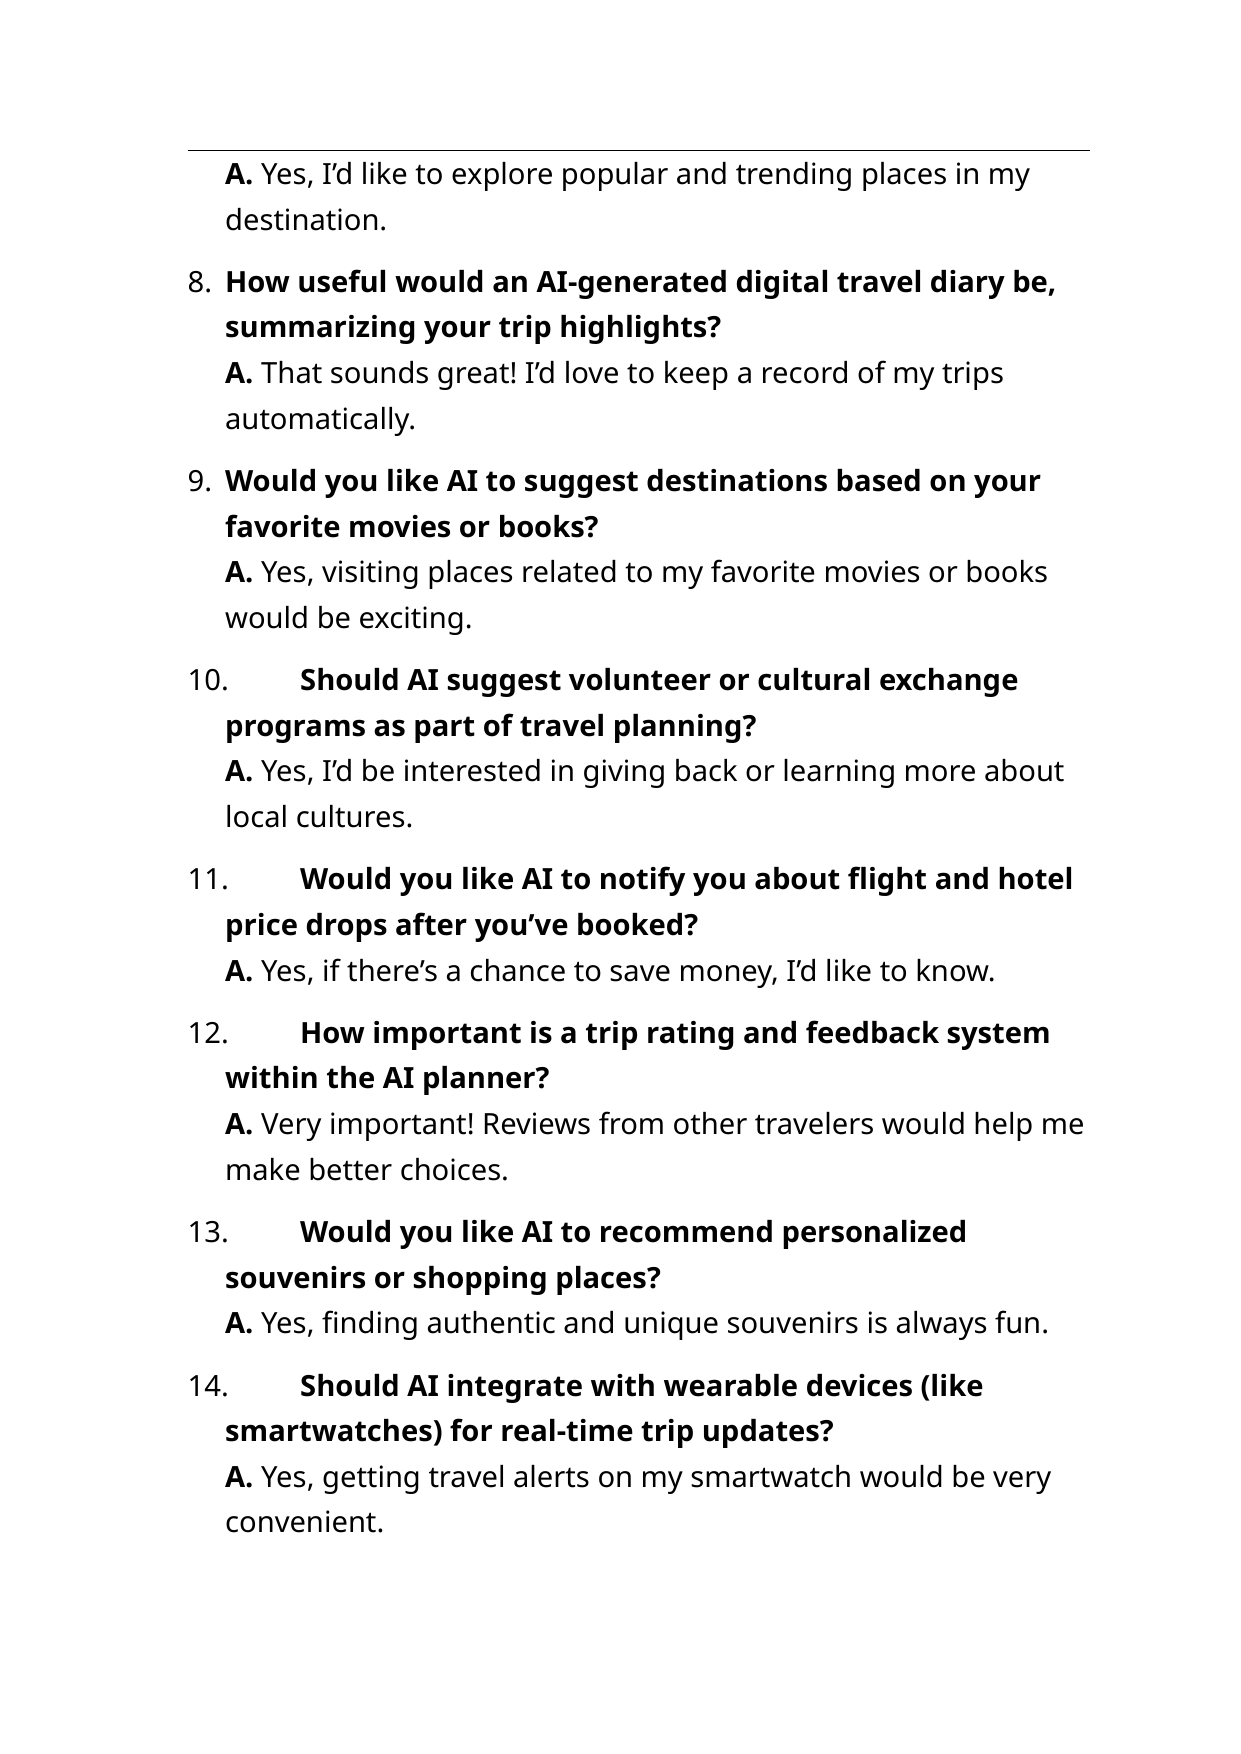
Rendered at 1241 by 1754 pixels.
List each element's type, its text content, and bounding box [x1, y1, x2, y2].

list How useful would an AI-generated digital travel diary be, summarizing your trip highlights? A. That sounds great! I’d love to keep a record of my trips automatically. [187, 258, 1090, 438]
list Should AI integrate with wearable devices (like smartwatches) for real-time trip updates? A. Yes, getting travel alerts on my smartwatch would be very convenient. [187, 1362, 1090, 1541]
list Would you like AI to suggest destinations based on your favorite movies or books? A. Yes, visiting places related to my favorite movies or books would be exciting. [187, 457, 1090, 637]
list Should AI suggest volunteer or cultural exchange programs as part of travel planning? A. Yes, I’d be interested in giving back or learning more about local cultures. [187, 656, 1090, 836]
list How important is a trip rating and feedback system within the AI planner? A. Very important! Reviews from other travelers would help me make better choices. [187, 1009, 1090, 1189]
list Would you like AI to notify you about flight and hotel price drops after you’ve booked? A. Yes, if there’s a chance to save money, I’d like to know. [187, 855, 1090, 989]
list Would you like AI to recommend personalized souvenirs or shopping places? A. Yes, finding authentic and unique souvenirs is always fun. [187, 1208, 1090, 1342]
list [187, 151, 1090, 238]
